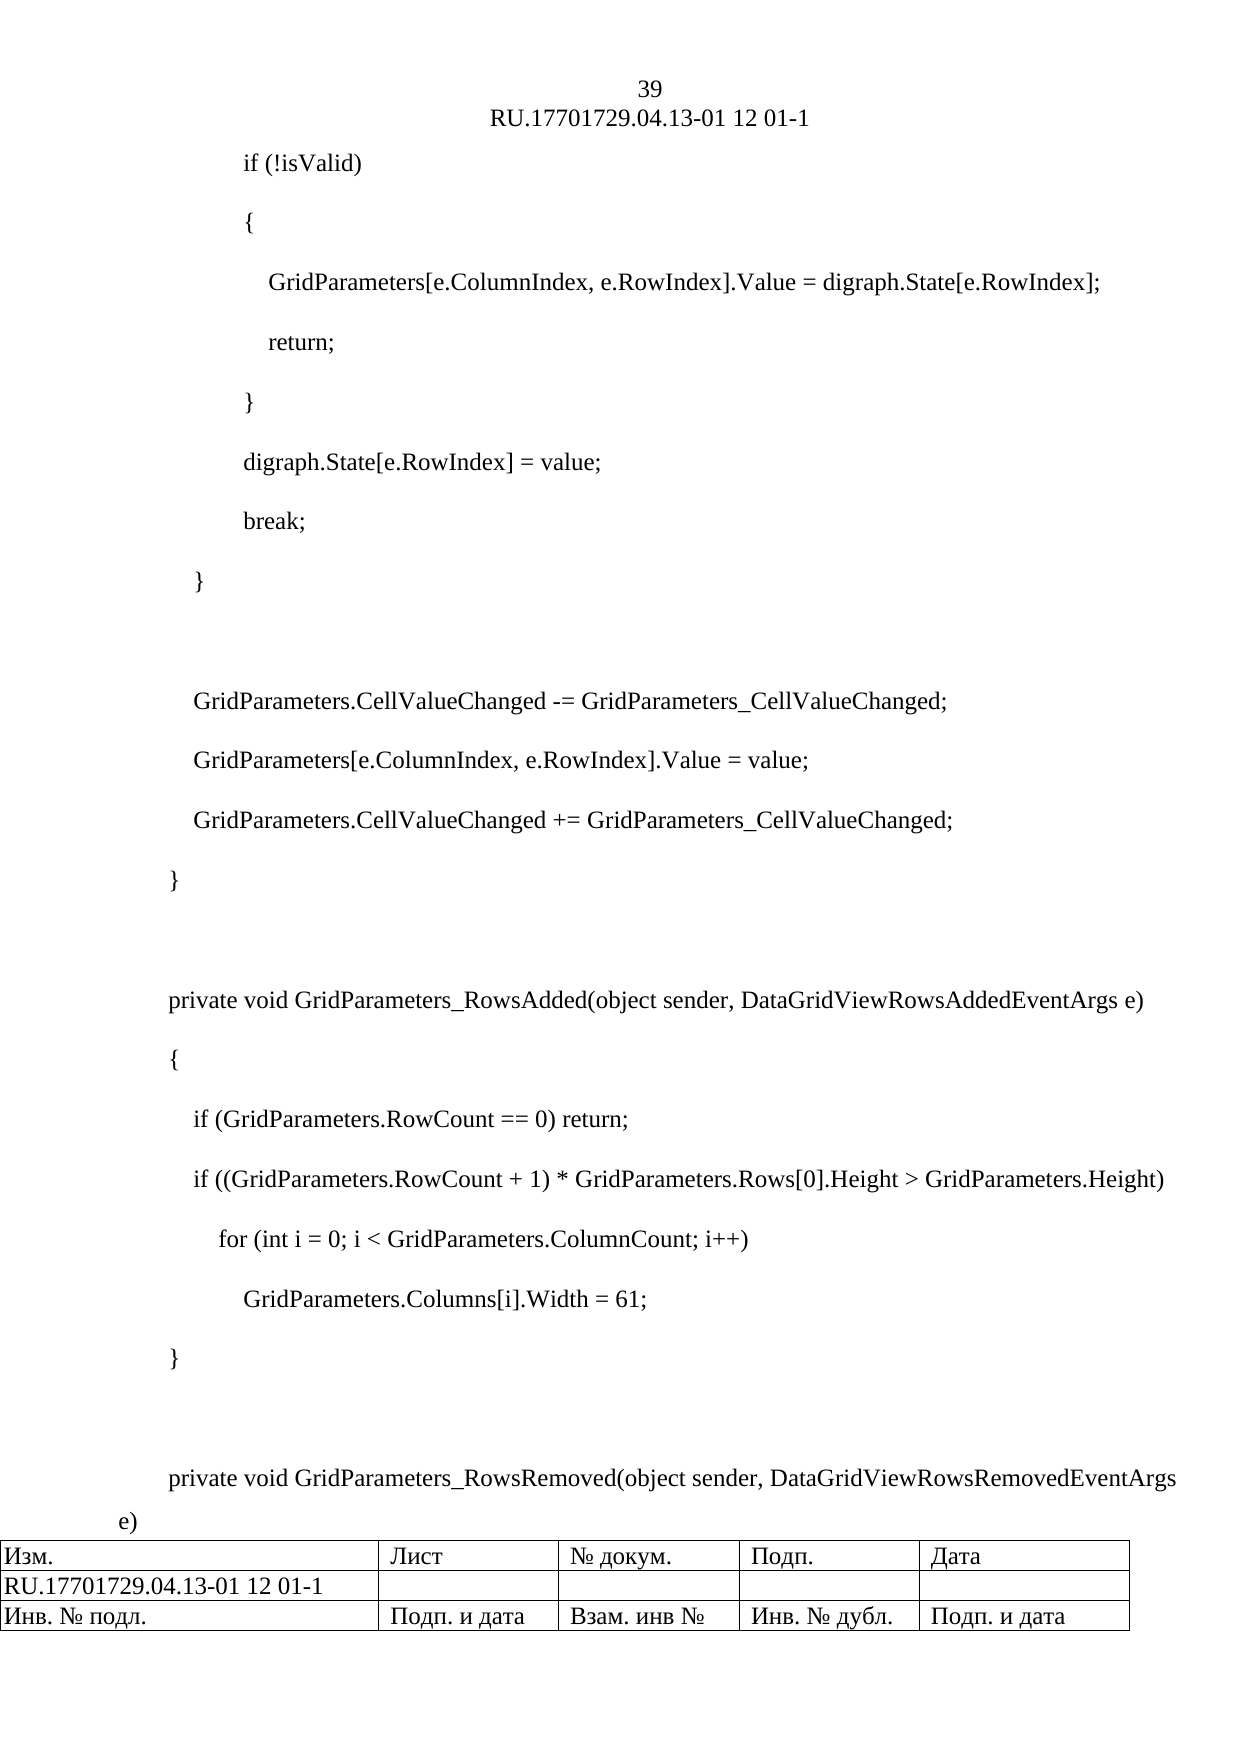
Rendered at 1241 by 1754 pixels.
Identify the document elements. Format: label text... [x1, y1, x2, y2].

text GridParameters[e.ColumnIndex, e.RowIndex].Value = digraph.State[e.RowIndex]; [118, 267, 1181, 296]
text } [118, 566, 1181, 595]
text GridParameters.CellValueChanged -= GridParameters_CellValueChanged; [118, 686, 1181, 714]
text return; [118, 327, 1181, 356]
text private void GridParameters_RowsRemoved(object sender, DataGridViewRowsRemovedEventArgs e) [118, 1463, 1181, 1535]
text if (GridParameters.RowCount == 0) return; [118, 1104, 1181, 1133]
text GridParameters.CellValueChanged += GridParameters_CellValueChanged; [118, 805, 1181, 834]
text GridParameters.Columns[i].Width = 61; [118, 1284, 1181, 1312]
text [118, 1224, 1181, 1253]
text } [118, 865, 1181, 894]
text } [118, 1343, 1181, 1372]
text } [118, 387, 1181, 416]
text GridParameters[e.ColumnIndex, e.RowIndex].Value = value; [118, 746, 1181, 774]
text { [118, 207, 1181, 236]
text if (!isValid) [118, 148, 1181, 176]
text break; [118, 506, 1181, 535]
text private void GridParameters_RowsAdded(object sender, DataGridViewRowsAddedEventArgs e) [118, 985, 1181, 1013]
text if ((GridParameters.RowCount + 1) * GridParameters.Rows[0].Height > GridParameters.Height) [118, 1164, 1181, 1193]
text digraph.State[e.RowIndex] = value; [118, 447, 1181, 475]
text { [118, 1044, 1181, 1073]
